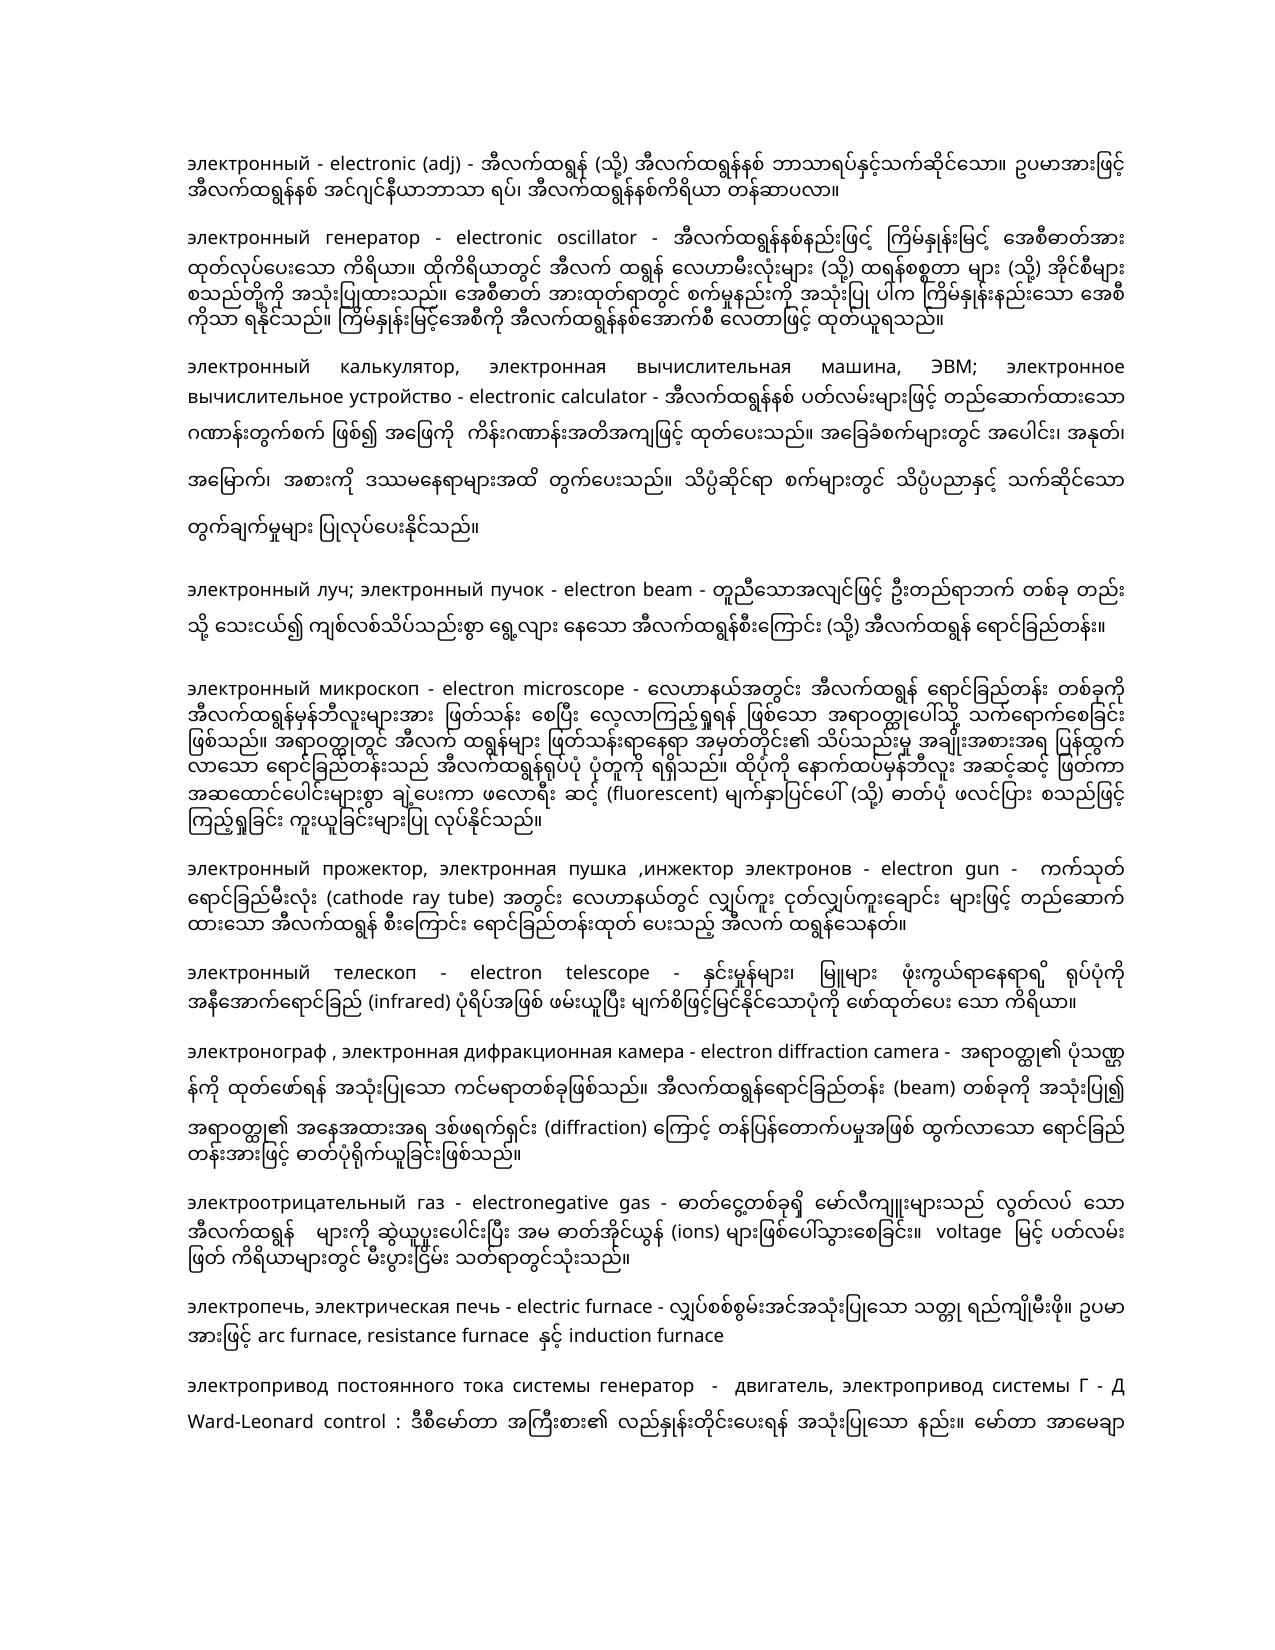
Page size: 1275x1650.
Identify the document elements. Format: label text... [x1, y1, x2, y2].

text электронный генератор - electronic oscillator - အီလက်ထရွန်နစ်နည်းဖြင့် ကြိမ်နှုန်းမြင့် အေစီဓာတ်အား ထုတ်လုပ်ပေးသော ကိရိယာ။ ထိုကိရိယာတွင် အီလက် ထရွန် လေဟာမီးလုံးများ (သို့) ထရန်စစ္စတာ များ (သို့) အိုင်စီများ စသည်တို့ကို အသုံးပြုထားသည်။ အေစီဓာတ် အားထုတ်ရာတွင် စက်မှုနည်းကို အသုံးပြု ပါက ကြိမ်နှုန်းနည်းသော အေစီကိုသာ ရနိုင်သည်။ ကြိမ်နှုန်းမြင့်အေစီကို အီလက်ထရွန်နစ်အောက်စီ လေတာဖြင့် ထုတ်ယူရသည်။ [187, 225, 1125, 330]
text электронный телескоп - electron telescope - နှင်းမှုန်များ၊ မြူများ ဖုံးကွယ်ရာနေရာရှိ ရုပ်ပုံကို အနီအောက်ရောင်ခြည် (infrared) ပုံရိပ်အဖြစ် ဖမ်းယူပြီး မျက်စိဖြင့်မြင်နိုင်သောပုံကို ဖော်ထုတ်ပေး သော ကိရိယာ။ [187, 959, 1125, 1014]
text электронограф , электронная дифракционная камера - electron diffraction camera - အရာဝတ္ထု၏ ပုံသဏ္ဌန်ကို ထုတ်ဖော်ရန် အသုံးပြုသော ကင်မရာတစ်ခုဖြစ်သည်။ အီလက်ထရွန်ရောင်ခြည်တန်း (beam) တစ်ခုကို အသုံးပြု၍ အရာဝတ္ထု၏ အနေအထားအရ ဒစ်ဖရက်ရှင်း (diffraction) ကြောင့် တန်ပြန်တောက်ပမှုအဖြစ် ထွက်လာသော ရောင်ခြည် တန်းအားဖြင့် ဓာတ်ပုံရိုက်ယူခြင်းဖြစ်သည်။ [187, 1038, 1125, 1165]
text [187, 1373, 1125, 1445]
text электронный луч; электронный пучок - electron beam - တူညီသောအလျင်ဖြင့် ဦးတည်ရာဘက် တစ်ခု တည်းသို့ သေးငယ်၍ ကျစ်လစ်သိပ်သည်းစွာ ရွေ့လျား နေသော အီလက်ထရွန်စီးကြောင်း (သို့) အီလက်ထရွန် ရောင်ခြည်တန်း။ [187, 576, 1125, 649]
text электронный калькулятор, электронная вычислительная машина, ЭВМ; электронное вычислительное устройство - electronic calculator - အီလက်ထရွန်နစ် ပတ်လမ်းများဖြင့် တည်ဆောက်ထားသော ဂဏာန်းတွက်စက် ဖြစ်၍ အဖြေကို ကိန်းဂဏာန်းအတိအကျဖြင့် ထုတ်ပေးသည်။ အခြေခံစက်များတွင် အပေါင်း၊ အနုတ်၊ အမြောက်၊ အစားကို ဒဿမနေရာများအထိ တွက်ပေးသည်။ သိပ္ပံဆိုင်ရာ စက်များတွင် သိပ္ပံပညာနှင့် သက်ဆိုင်သော တွက်ချက်မှုများ ပြုလုပ်ပေးနိုင်သည်။ [187, 354, 1125, 549]
text электронный прожектор, электронная пушка ,инжектор электронов - electron gun - ကက်သုတ်ရောင်ခြည်မီးလုံး (cathode ray tube) အတွင်း လေဟာနယ်တွင် လျှပ်ကူး ငုတ်လျှပ်ကူးချောင်း များဖြင့် တည်ဆောက်ထားသော အီလက်ထရွန် စီးကြောင်း ရောင်ခြည်တန်းထုတ် ပေးသည့် အီလက် ထရွန်သေနတ်။ [187, 855, 1125, 935]
text электропечь, электрическая печь - electric furnace - လျှပ်စစ်စွမ်းအင်အသုံးပြုသော သတ္တု ရည်ကျိုမီးဖို။ ဥပမာ အားဖြင့် arc furnace, resistance furnace နှင့် induction furnace [187, 1293, 1125, 1348]
text электроотрицательный газ - electronegative gas - ဓာတ်ငွေ့တစ်ခုရှိ မော်လီကျူးများသည် လွတ်လပ် သော အီလက်ထရွန် များကို ဆွဲယူပူးပေါင်းပြီး အမ ဓာတ်အိုင်ယွန် (ions) များဖြစ်ပေါ်သွားစေခြင်း။ voltage မြင့် ပတ်လမ်းဖြတ် ကိရိယာများတွင် မီးပွားငြိမ်း သတ်ရာတွင်သုံးသည်။ [187, 1189, 1125, 1269]
text электронный - electronic (adj) - အီလက်ထရွန် (သို့) အီလက်ထရွန်နစ် ဘာသာရပ်နှင့်သက်ဆိုင်သော။ ဥပမာအားဖြင့် အီလက်ထရွန်နစ် အင်ဂျင်နီယာဘာသာ ရပ်၊ အီလက်ထရွန်နစ်ကိရိယာ တန်ဆာပလာ။ [187, 150, 1125, 201]
text электронный микроскоп - electron microscope - လေဟာနယ်အတွင်း အီလက်ထရွန် ရောင်ခြည်တန်း တစ်ခုကို အီလက်ထရွန်မှန်ဘီလူးများအား ဖြတ်သန်း စေပြီး လေ့လာကြည့်ရှုရန် ဖြစ်သော အရာဝတ္ထုပေါ်သို့ သက်ရောက်စေခြင်း ဖြစ်သည်။ အရာဝတ္ထုတွင် အီလက် ထရွန်များ ဖြတ်သန်းရာနေရာ အမှတ်တိုင်း၏ သိပ်သည်းမှု အချိုးအစားအရ ပြန်ထွက်လာသော ရောင်ခြည်တန်းသည် အီလက်ထရွန်ရုပ်ပုံ ပုံတူကို ရရှိသည်။ ထိုပုံကို နောက်ထပ်မှန်ဘီလူး အဆင့်ဆင့် ဖြတ်ကာ အဆထောင်ပေါင်းများစွာ ချဲ့ပေးကာ ဖလောရီး ဆင့် (fluorescent) မျက်နှာပြင်ပေါ် (သို့) ဓာတ်ပုံ ဖလင်ပြား စသည်ဖြင့် ကြည့်ရှုခြင်း ကူးယူခြင်းများပြု လုပ်နိုင်သည်။ [187, 676, 1125, 831]
